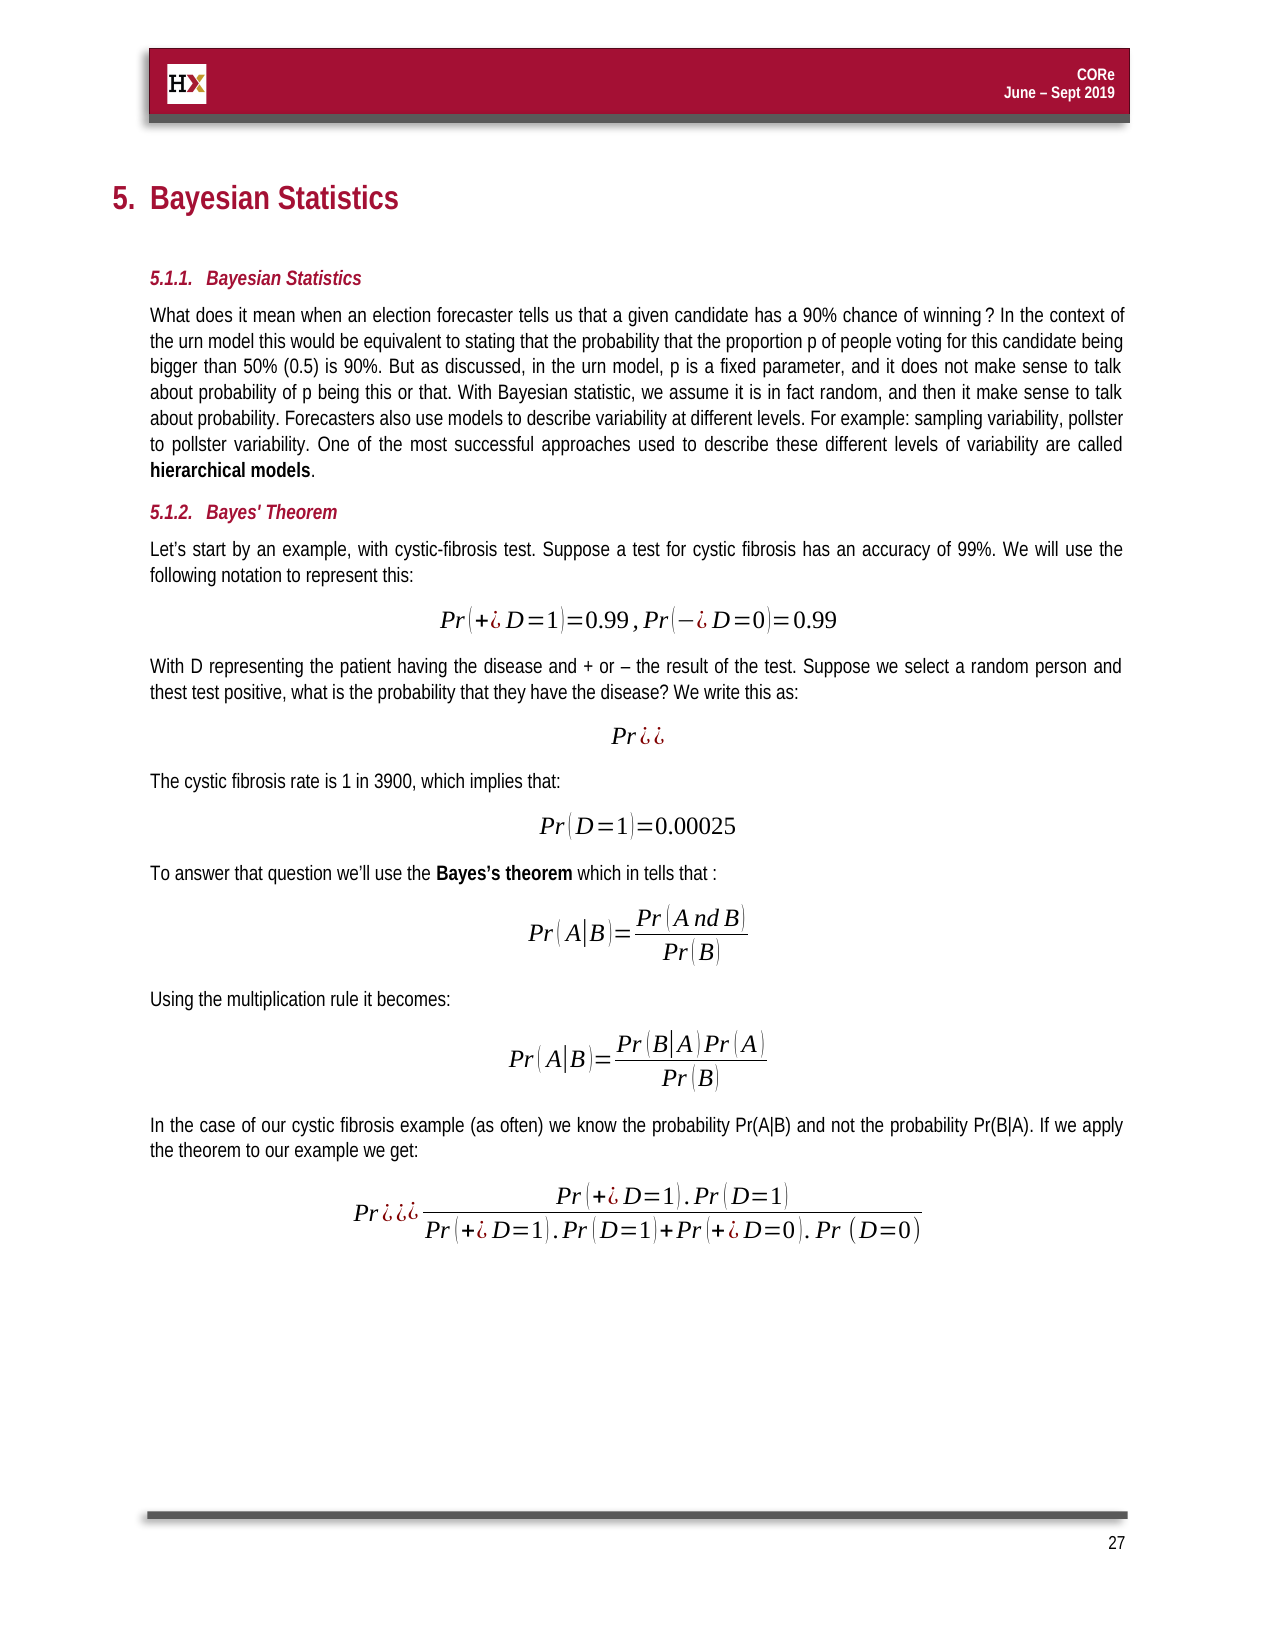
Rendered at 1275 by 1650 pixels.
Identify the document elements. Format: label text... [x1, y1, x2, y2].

text Bayesian Statistics [112, 178, 1125, 216]
text Using the multiplication rule it becomes: [150, 986, 1125, 1010]
text The cystic fibrosis rate is 1 in 3900, which implies that: [150, 769, 1125, 793]
text Bayes' Theorem [150, 500, 1125, 524]
text What does it mean when an election forecaster tells us that a given candidate has a 90% chance of winning? In the context of the urn model this would be equivalent to stating that the probability that the proportion p of people voting for this candidate being bigger than 50% (0.5) is 90%. But as discussed, in the urn model, p is a fixed parameter, and it does not make sense to talk about probability of p being this or that. With Bayesian statistic, we assume it is in fact random, and then it make sense to talk about probability. Forecasters also use models to describe variability at different levels. For example: sampling variability, pollster to pollster variability. One of the most successful approaches used to describe these different levels of variability are called hierarchical models. [150, 303, 1125, 482]
text Bayesian Statistics [150, 266, 1125, 290]
text To answer that question we’ll use the Bayes’s theorem which in tells that : [150, 860, 1125, 884]
text With D representing the patient having the disease and + or – the result of the test. Suppose we select a random person and thest test positive, what is the probability that they have the disease? We write this as: [150, 654, 1125, 704]
text Let’s start by an example, with cystic-fibrosis test. Suppose a test for cystic fibrosis has an accuracy of 99%. We will use the following notation to represent this: [150, 537, 1125, 587]
picture [167, 64, 207, 104]
text In the case of our cystic fibrosis example (as often) we know the probability Pr(A|B) and not the probability Pr(B|A). If we apply the theorem to our example we get: [150, 1112, 1125, 1162]
